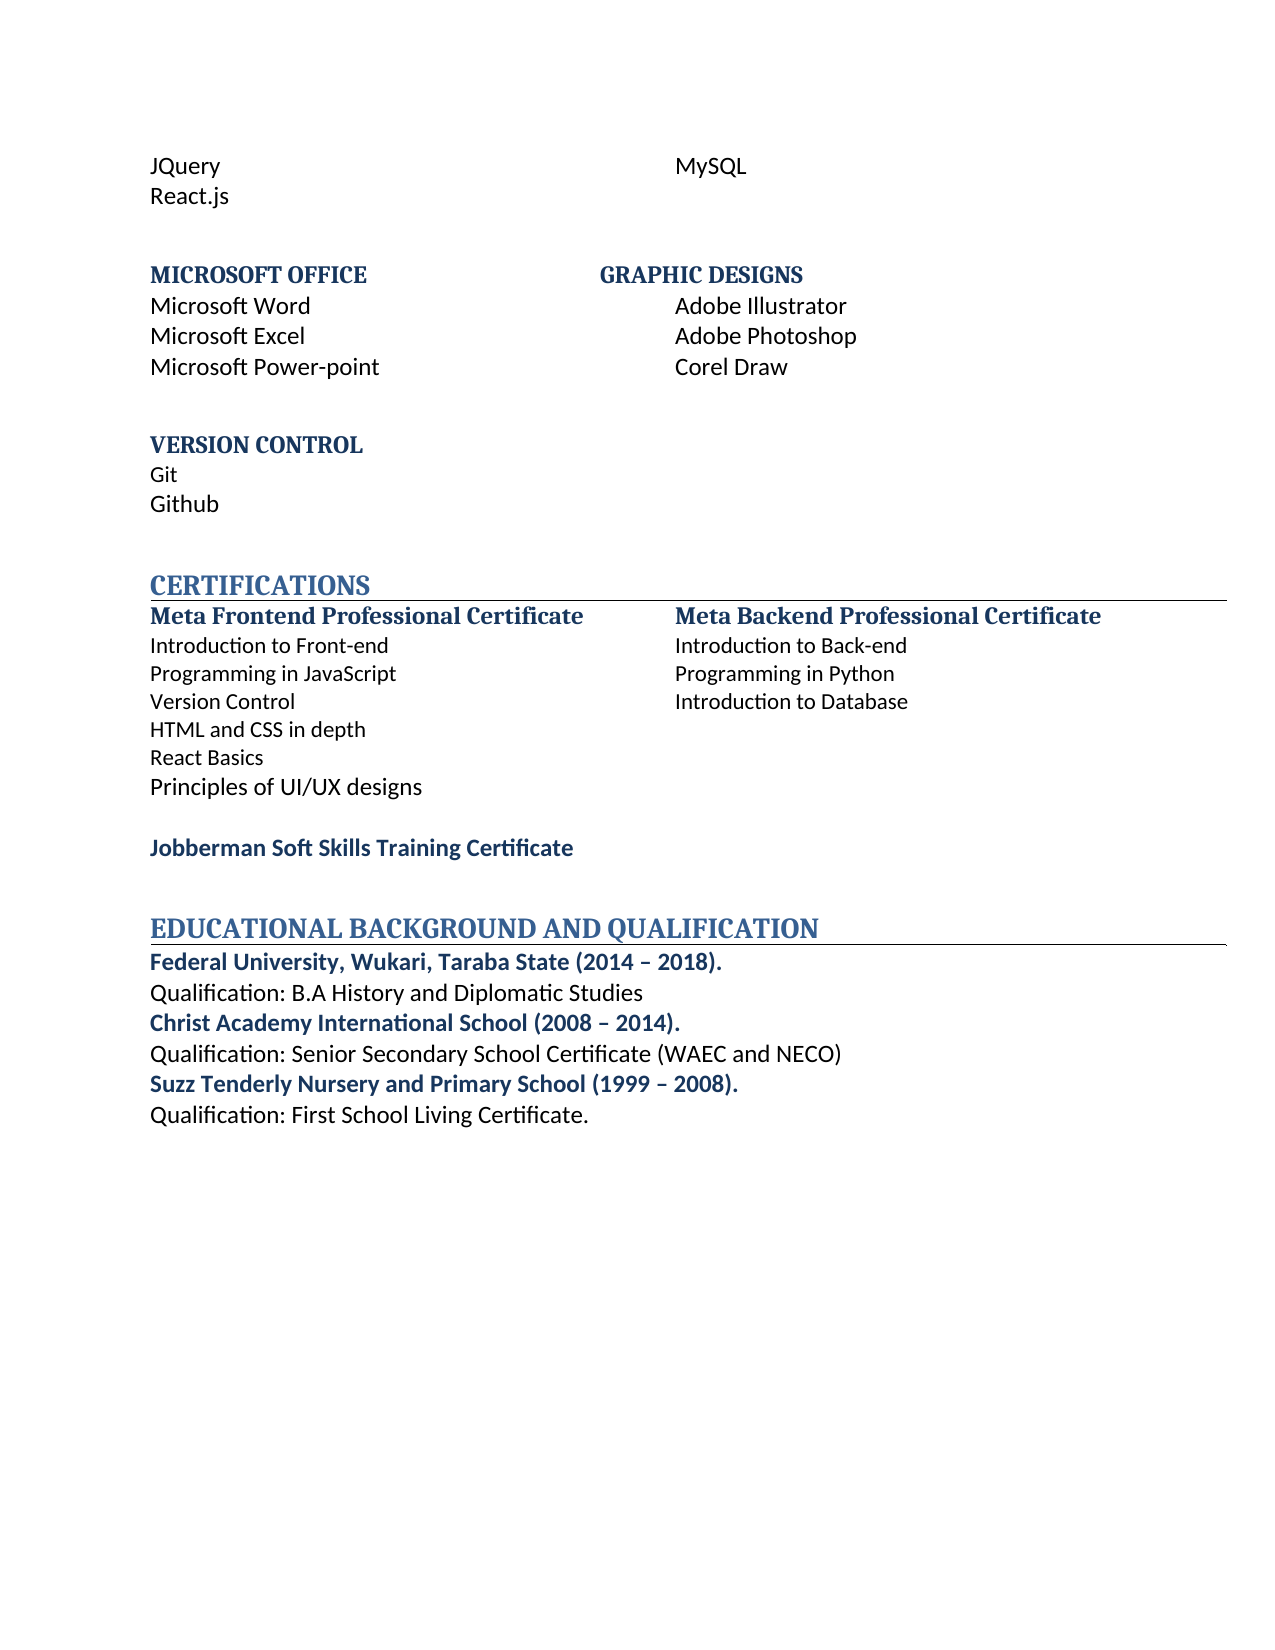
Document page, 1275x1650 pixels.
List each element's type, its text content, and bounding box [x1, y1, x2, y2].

text HTML and CSS in depth [150, 715, 1125, 743]
text Qualification: First School Living Certificate. [150, 1099, 1125, 1129]
subtitle VERSION CONTROL [150, 431, 1125, 460]
subtitle MICROSOFT OFFICE GRAPHIC DESIGNS [150, 261, 1125, 290]
text React Basics [150, 743, 1125, 771]
text Microsoft Word Adobe Illustrator [150, 290, 1125, 320]
text Meta Frontend Professional Certificate Meta Backend Professional Certificate [150, 602, 1125, 631]
subtitle EDUCATIONAL BACKGROUND AND QUALIFICATION [150, 913, 1125, 946]
text Programming in JavaScript Programming in Python [150, 659, 1125, 687]
text JQuery MySQL [150, 150, 1125, 181]
text Microsoft Power-point Corel Draw [150, 351, 1125, 381]
text Suzz Tenderly Nursery and Primary School (1999 – 2008). [150, 1068, 1125, 1099]
text Qualification: B.A History and Diplomatic Studies [150, 977, 1125, 1007]
text Qualification: Senior Secondary School Certificate (WAEC and NECO) [150, 1038, 1125, 1068]
text Christ Academy International School (2008 – 2014). [150, 1007, 1125, 1038]
text Jobberman Soft Skills Training Certificate [150, 832, 1125, 863]
text Federal University, Wukari, Taraba State (2014 – 2018). [150, 946, 1125, 977]
subtitle CERTIFICATIONS [150, 569, 1125, 602]
text Microsoft Excel Adobe Photoshop [150, 320, 1125, 351]
text Git [150, 460, 1125, 488]
text Version Control Introduction to Database [150, 687, 1125, 715]
text Principles of UI/UX designs [150, 771, 1125, 802]
text React.js [150, 181, 1125, 211]
text Introduction to Front-end Introduction to Back-end [150, 631, 1125, 659]
text Github [150, 488, 1125, 519]
